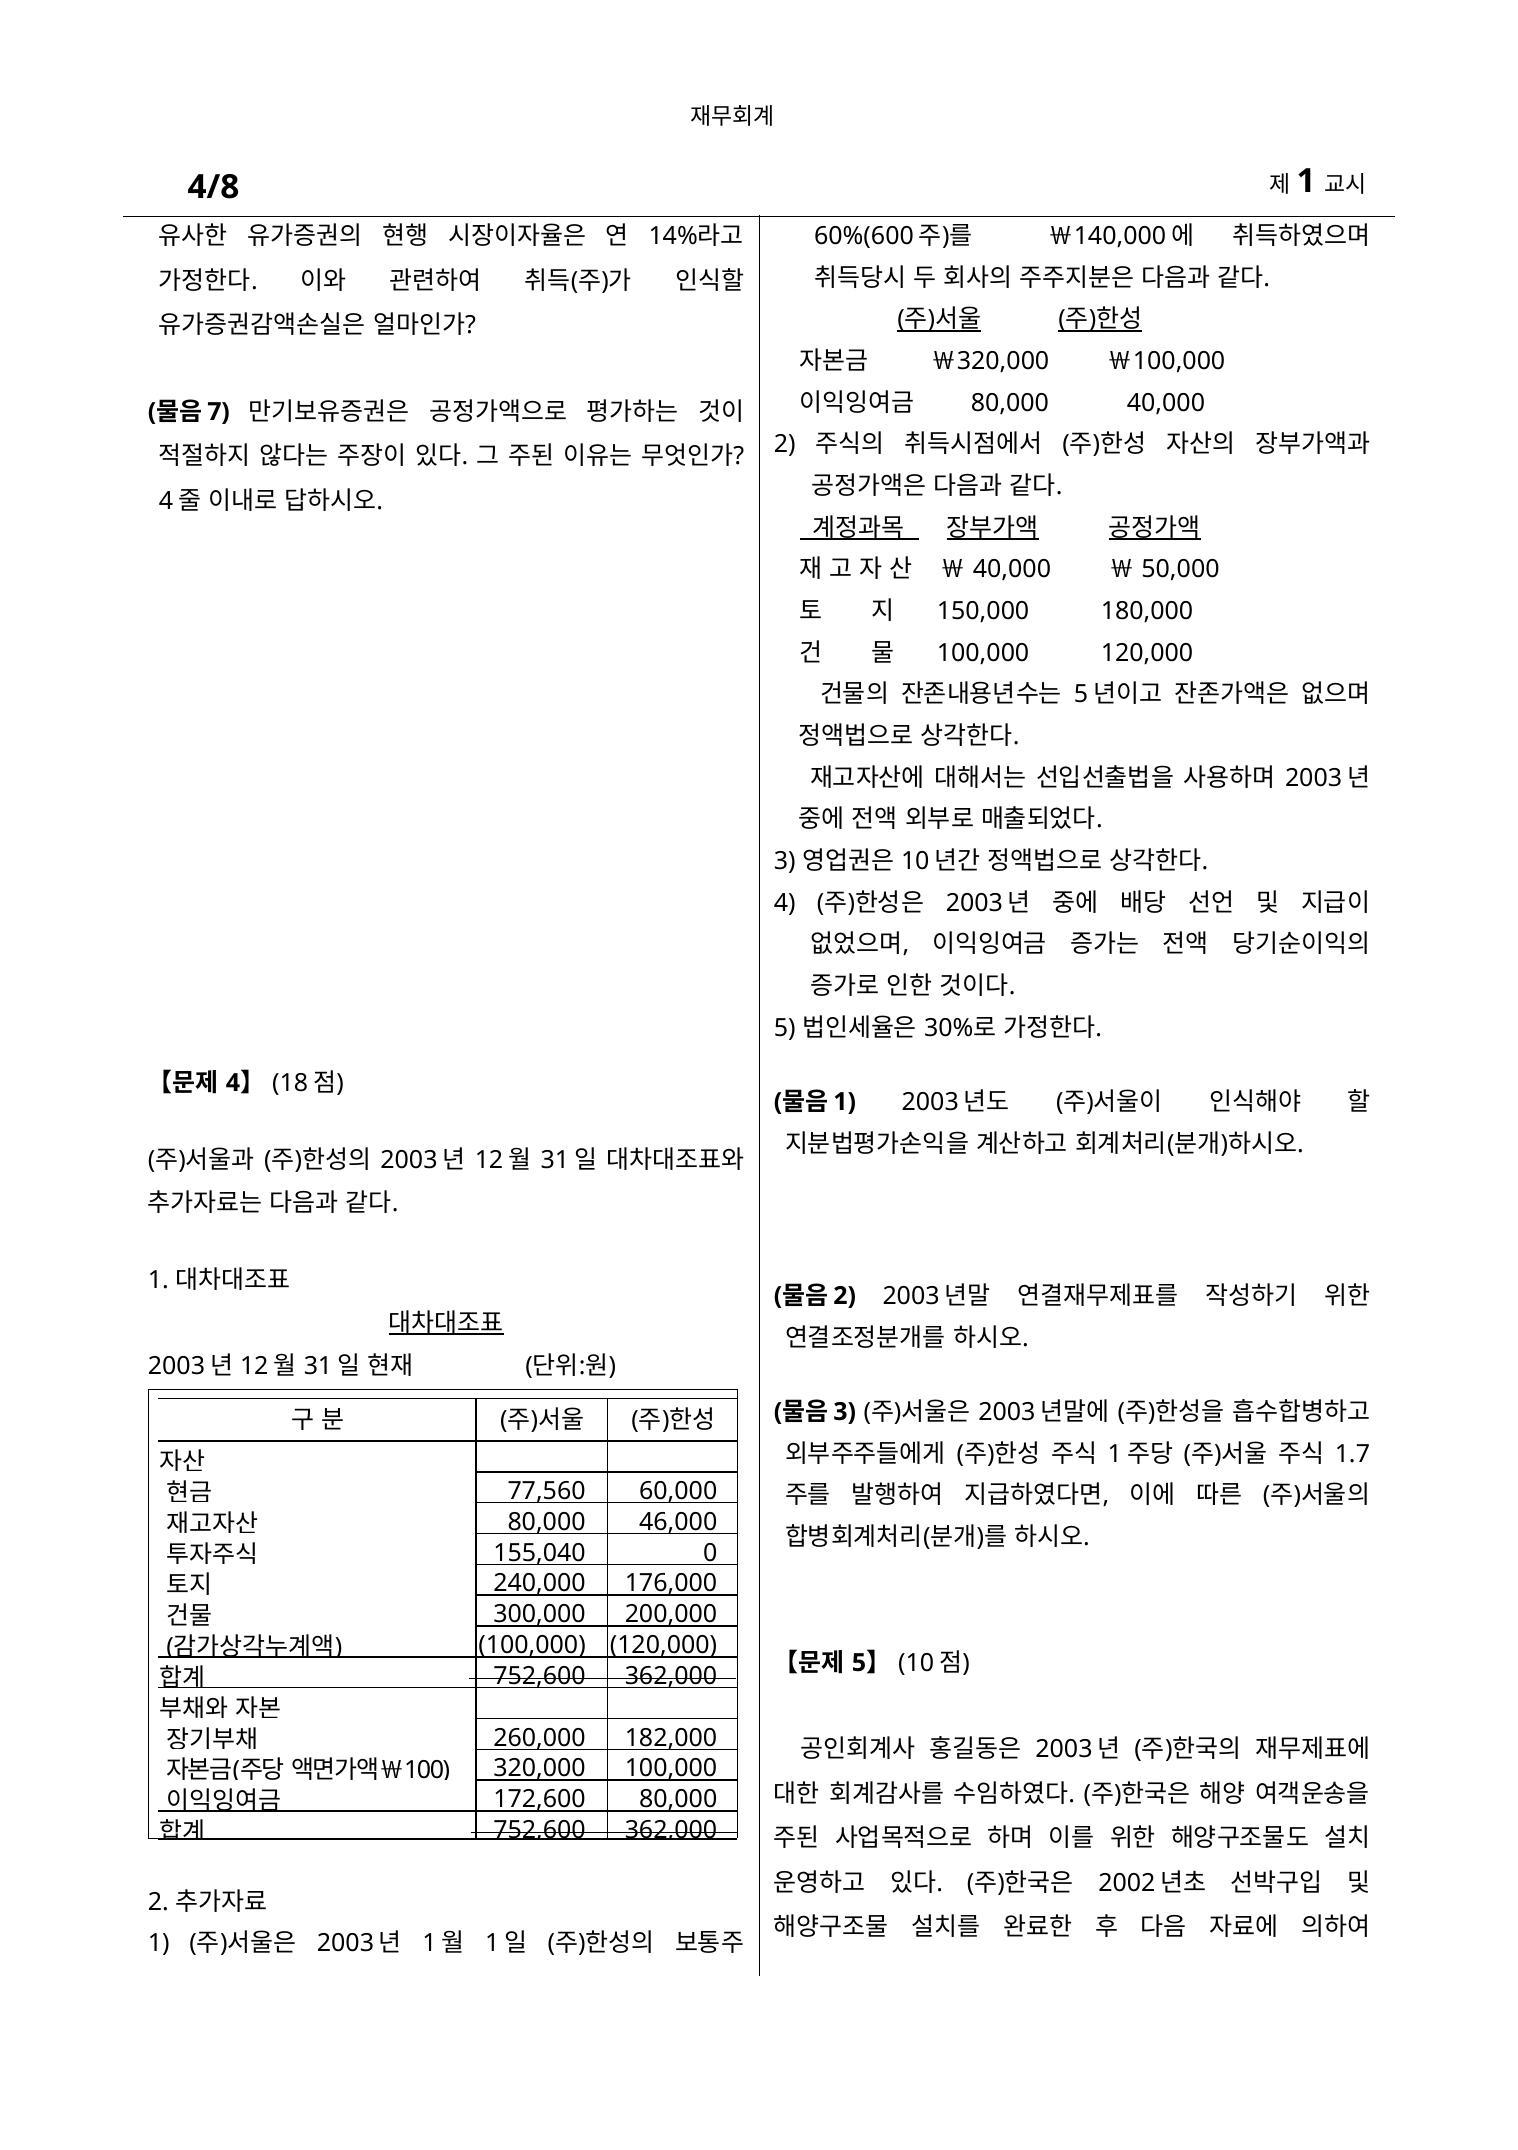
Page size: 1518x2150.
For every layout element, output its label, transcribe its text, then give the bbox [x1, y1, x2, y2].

table_cell 752,600 [477, 1812, 607, 1838]
table_cell 77,560 [477, 1473, 607, 1502]
table_cell [608, 1688, 737, 1718]
table_cell 건물 [158, 1594, 475, 1625]
text (물음1) 2003년도 (주)서울이 인식해야 할 지분법평가손익을 계산하고 회계처리(분개)하시오. [774, 1081, 1370, 1159]
table_cell 합계 [158, 1658, 475, 1687]
table_cell 0 [608, 1534, 737, 1563]
table_cell 자본금(주당 액면가액￦100) [158, 1749, 475, 1779]
table_cell [608, 1442, 737, 1471]
table_header (주)한성 [608, 1399, 737, 1440]
table_cell 부채와 자본 [158, 1688, 475, 1718]
table_cell 155,040 [477, 1534, 607, 1563]
text 재 고 자 산 ￦ 40,000 ￦ 50,000 [774, 549, 1370, 585]
table_cell 320,000 [477, 1750, 607, 1779]
table_cell 합계 [158, 1812, 475, 1838]
text (물음7) 만기보유증권은 공정가액으로 평가하는 것이 적절하지 않다는 주장이 있다. 그 주된 이유는 무엇인가? 4줄 이내로 답하시오. [148, 391, 744, 517]
text 1. 대차대조표 [148, 1259, 744, 1295]
table_cell 토지 [158, 1564, 475, 1594]
text 1) (주)서울은 2003년 1월 1일 (주)한성의 보통주 60%(600주)를 ￦140,000에 취득하였으며 취득당시 두 회사의 주주지분은 다음과 같다. [148, 1923, 744, 1959]
table_cell 240,000 [477, 1565, 607, 1594]
table_cell 80,000 [608, 1781, 737, 1810]
table_cell 80,000 [477, 1503, 607, 1533]
text 1) (주)서울은 2003년 1월 1일 (주)한성의 보통주 60%(600주)를 ￦140,000에 취득하였으며 취득당시 두 회사의 주주지분은 다음과 같다. [774, 216, 1370, 293]
text 3) 영업권은 10년간 정액법으로 상각한다. [774, 841, 1370, 877]
table_cell 172,600 [477, 1781, 607, 1810]
table_cell 362,000 [608, 1658, 737, 1687]
text (물음3) (주)서울은 2003년말에 (주)한성을 흡수합병하고 외부주주들에게 (주)한성 주식 1주당 (주)서울 주식 1.7주를 발행하여 지급하였다면, 이에 따른 (주)서울의 합병회계처리(분개)를 하시오. [774, 1392, 1370, 1553]
table_cell 이익잉여금 [158, 1779, 475, 1810]
table_header 구 분 [158, 1399, 475, 1440]
text 대차대조표 [148, 1302, 744, 1338]
table_cell 182,000 [608, 1719, 737, 1748]
table_cell 투자주식 [158, 1533, 475, 1563]
table_cell 752,600 [477, 1658, 607, 1687]
text 건 물 100,000 120,000 [774, 632, 1370, 668]
table_cell 46,000 [608, 1503, 737, 1533]
text 2) 주식의 취득시점에서 (주)한성 자산의 장부가액과 공정가액은 다음과 같다. [774, 424, 1370, 502]
table_cell 재고자산 [158, 1502, 475, 1533]
text 4) (주)한성은 2003년 중에 배당 선언 및 지급이 없었으며, 이익잉여금 증가는 전액 당기순이익의 증가로 인한 것이다. [774, 882, 1370, 1002]
text 【문제 4】 (18점) [148, 1062, 744, 1098]
text (주)서울 (주)한성 [774, 299, 1370, 335]
table_cell [477, 1442, 607, 1471]
table_cell 자산 [158, 1442, 475, 1471]
table_cell 100,000 [608, 1750, 737, 1779]
text 계정과목 장부가액 공정가액 [774, 507, 1370, 543]
text 재고자산에 대해서는 선입선출법을 사용하며 2003년 중에 전액 외부로 매출되었다. [774, 757, 1370, 835]
table_cell 현금 [158, 1471, 475, 1502]
text 5) 법인세율은 30%로 가정한다. [774, 1007, 1370, 1043]
table_cell 362,000 [608, 1812, 737, 1838]
text 건물의 잔존내용년수는 5년이고 잔존가액은 없으며 정액법으로 상각한다. [774, 674, 1370, 752]
text 이익잉여금 80,000 40,000 [774, 382, 1370, 418]
text (물음2) 2003년말 연결재무제표를 작성하기 위한 연결조정분개를 하시오. [774, 1276, 1370, 1354]
table_cell [477, 1688, 607, 1718]
text 자본금 ￦320,000 ￦100,000 [774, 341, 1370, 377]
text 토 지 150,000 180,000 [774, 591, 1370, 627]
table_cell 260,000 [477, 1719, 607, 1748]
text 【문제 5】 (10점) [774, 1642, 1370, 1678]
table_cell 60,000 [608, 1473, 737, 1502]
table_cell 200,000 [608, 1596, 737, 1625]
table_cell 300,000 [477, 1596, 607, 1625]
table_cell (100,000) [477, 1627, 607, 1656]
table_cell (120,000) [608, 1627, 737, 1656]
table_cell 장기부채 [158, 1718, 475, 1748]
text (주)서울과 (주)한성의 2003년 12월 31일 대차대조표와 추가자료는 다음과 같다. [148, 1139, 744, 1218]
text 2003년 12월 31일 현재 (단위:원) [148, 1345, 744, 1382]
table_cell 176,000 [608, 1565, 737, 1594]
table_cell (감가상각누계액) [158, 1625, 475, 1656]
text 2. 추가자료 [148, 1881, 744, 1917]
table_header (주)서울 [477, 1399, 607, 1440]
